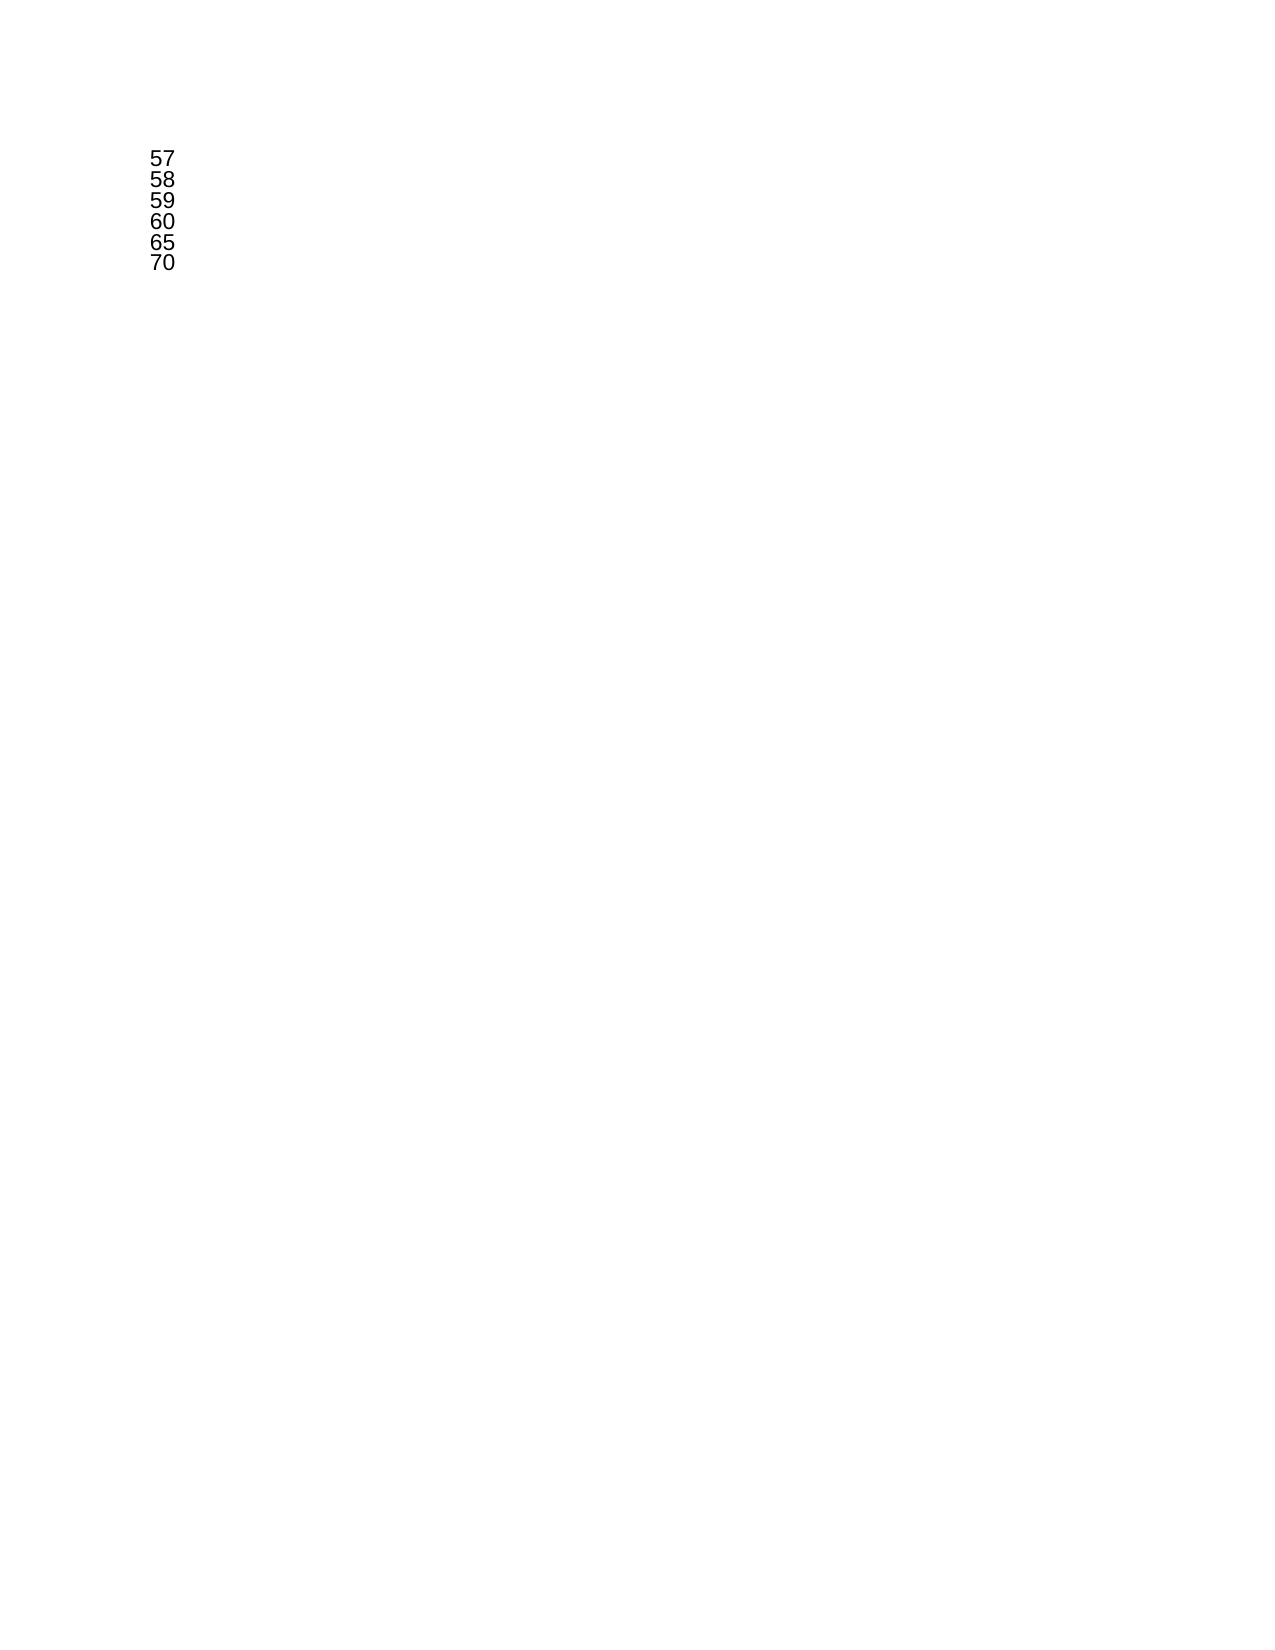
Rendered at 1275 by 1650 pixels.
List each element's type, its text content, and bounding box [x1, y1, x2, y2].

text 70 [150, 254, 1125, 275]
text 65 [150, 233, 1125, 254]
text 57 [150, 150, 1125, 171]
text 60 [150, 212, 1125, 233]
text 58 [150, 171, 1125, 192]
text 59 [150, 192, 1125, 212]
